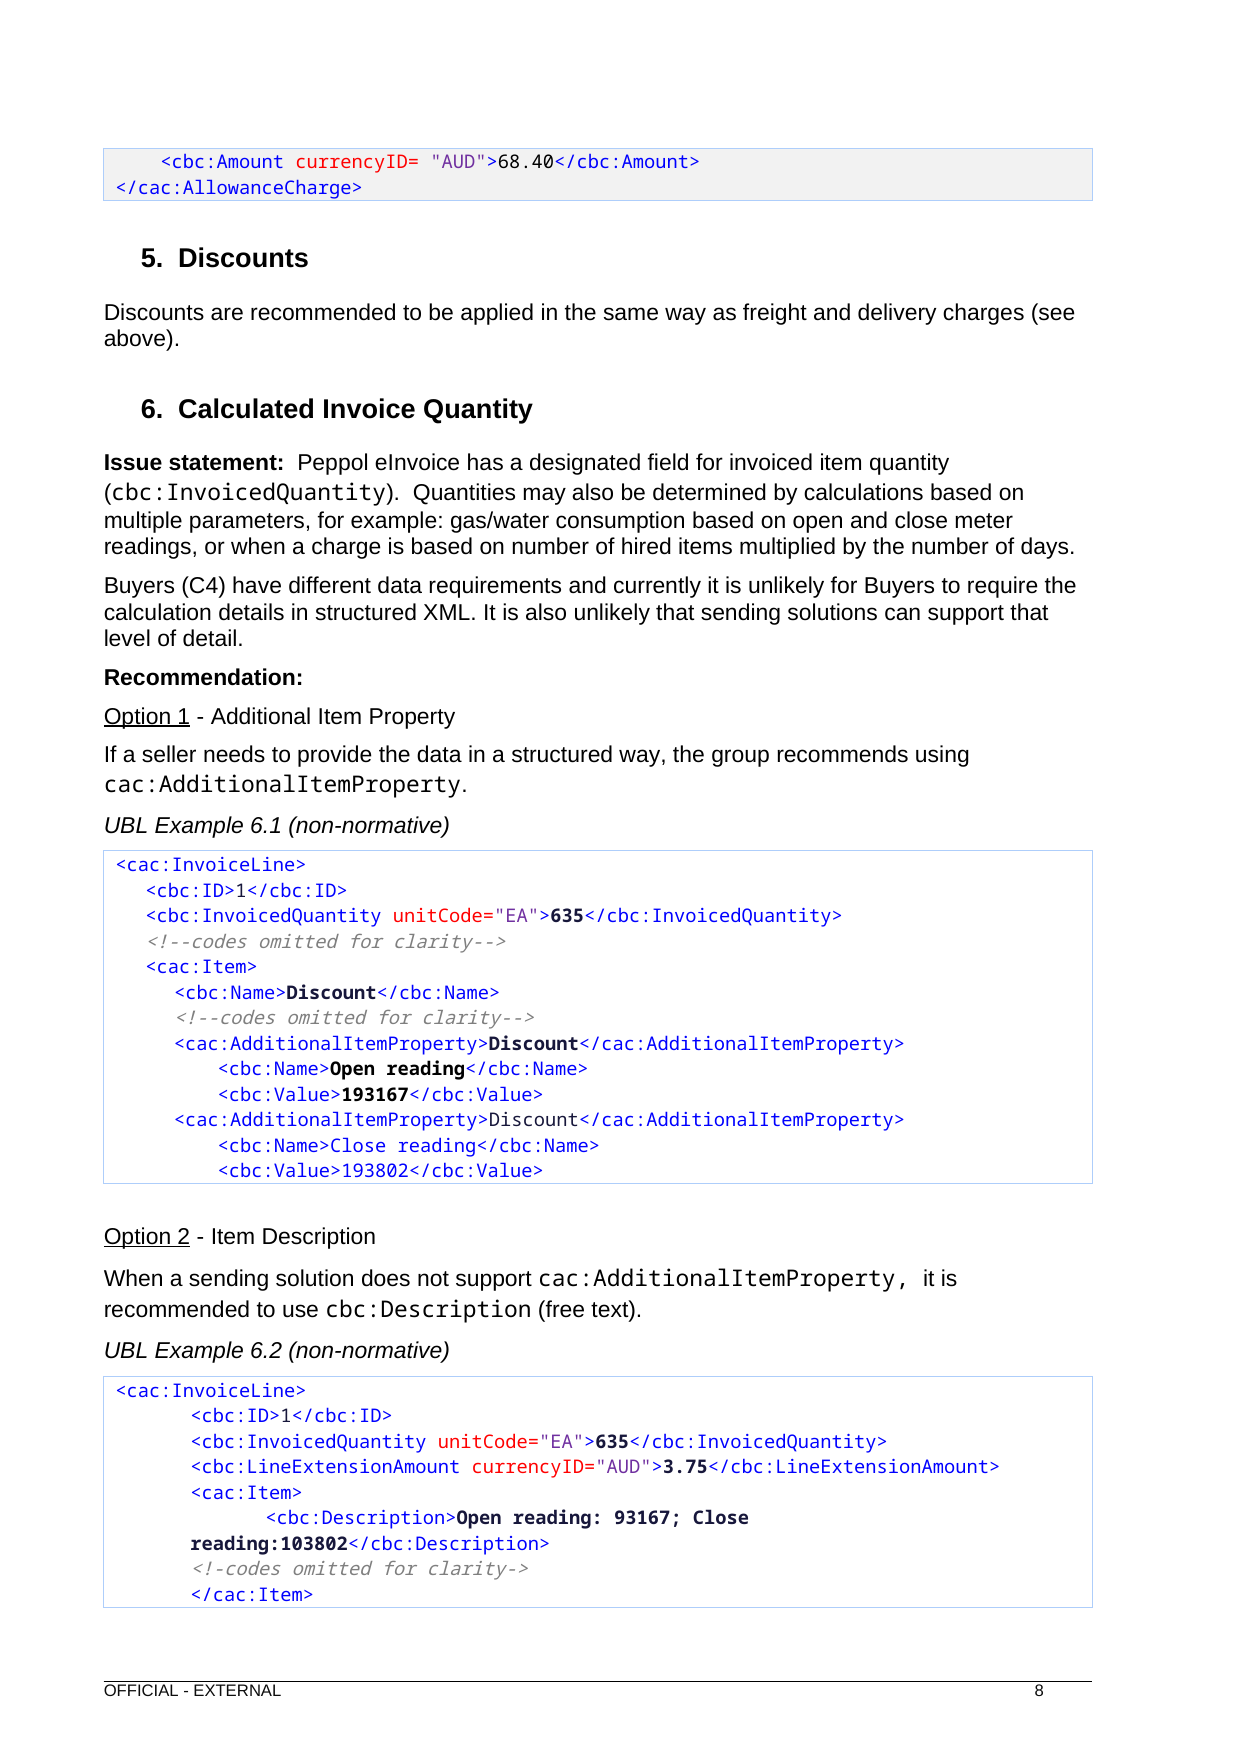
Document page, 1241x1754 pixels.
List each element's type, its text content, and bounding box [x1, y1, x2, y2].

text Recommendation: [103, 664, 1092, 690]
subtitle Calculated Invoice Quantity [141, 393, 1092, 424]
subtitle Discounts [141, 242, 1092, 274]
text Option 2 - Item Description [103, 1223, 1092, 1249]
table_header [104, 149, 1092, 200]
text Option 1 - Additional Item Property [103, 703, 1092, 729]
text When a sending solution does not support cac:AdditionalItemProperty, it is recommended to use cbc:Description (free text). [103, 1262, 1092, 1324]
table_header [104, 1377, 1092, 1607]
text Buyers (C4) have different data requirements and currently it is unlikely for Buyers to require the calculation details in structured XML. It is also unlikely that sending solutions can support that level of detail. [103, 572, 1092, 651]
text Issue statement: Peppol eInvoice has a designated field for invoiced item quantity (cbc:InvoicedQuantity). Quantities may also be determined by calculations based on multiple parameters, for example: gas/water consumption based on open and close meter readings, or when a charge is based on number of hired items multiplied by the number of days. [103, 449, 1092, 560]
table_header <cac:InvoiceLine> <cbc:ID>1</cbc:ID> <cbc:InvoicedQuantity unitCode="EA">635</cbc:InvoicedQuantity> <!--codes omitted for clarity--> <cac:Item> <cbc:Name>Discount</cbc:Name> <!--codes omitted for clarity--> <cac:AdditionalItemProperty>Discount</cac:AdditionalItemProperty> <cbc:Name>Open reading</cbc:Name> <cbc:Value>193167</cbc:Value> <cac:AdditionalItemProperty>Discount</cac:AdditionalItemProperty> <cbc:Name>Close reading</cbc:Name> <cbc:Value>193802</cbc:Value> [104, 851, 1092, 1183]
text UBL Example 6.1 (non-normative) [103, 812, 1092, 838]
text If a seller needs to provide the data in a structured way, the group recommends using cac:AdditionalItemProperty. [103, 741, 1092, 799]
text Discounts are recommended to be applied in the same way as freight and delivery charges (see above). [103, 299, 1093, 351]
text UBL Example 6.2 (non-normative) [103, 1337, 1092, 1363]
